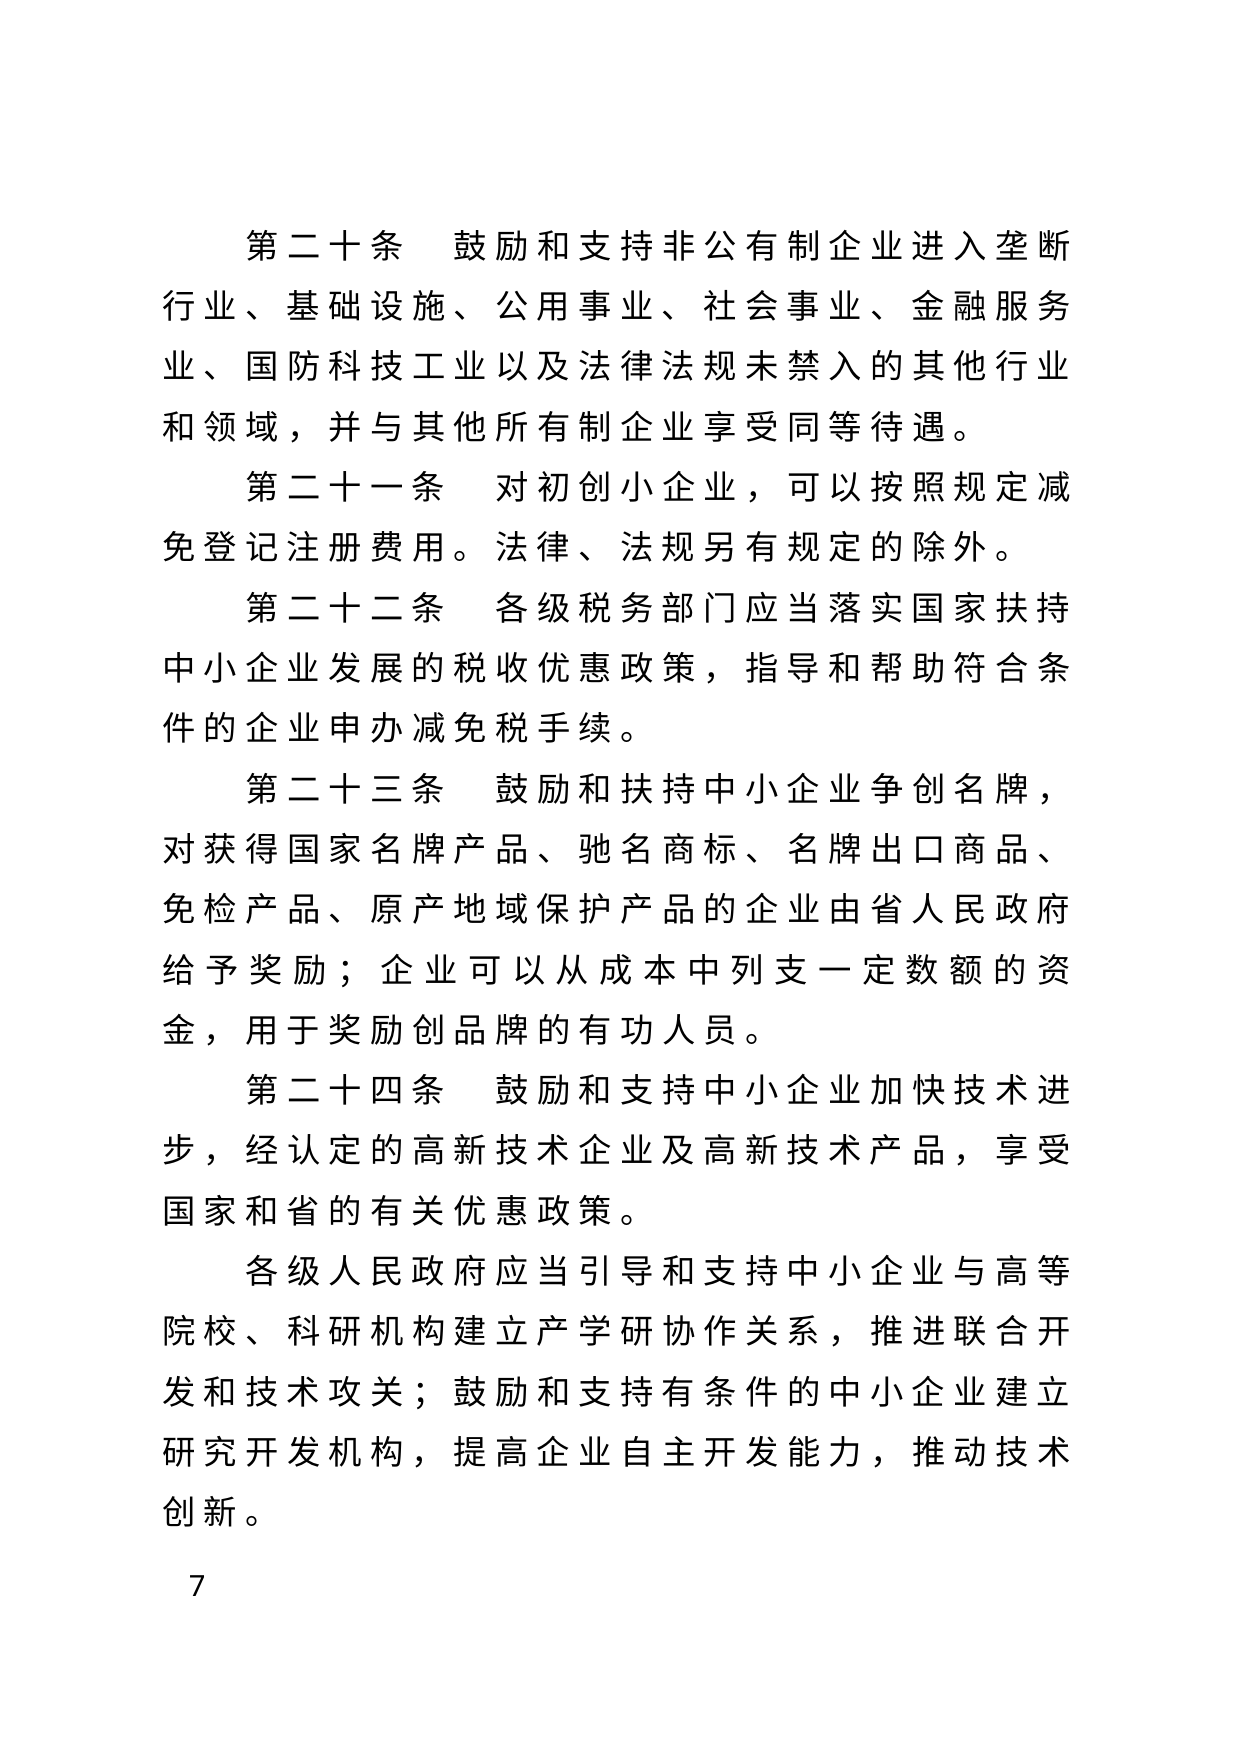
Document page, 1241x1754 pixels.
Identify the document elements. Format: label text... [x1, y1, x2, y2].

text 各级人民政府应当引导和支持中小企业与高等院校、科研机构建立产学研协作关系，推进联合开发和技术攻关；鼓励和支持有条件的中小企业建立研究开发机构，提高企业自主开发能力，推动技术创新。 [162, 1239, 1078, 1540]
text 第二十一条 对初创小企业，可以按照规定减免登记注册费用。法律、法规另有规定的除外。 [162, 455, 1078, 575]
text 第二十四条 鼓励和支持中小企业加快技术进步，经认定的高新技术企业及高新技术产品，享受国家和省的有关优惠政策。 [162, 1058, 1078, 1239]
text 第二十二条 各级税务部门应当落实国家扶持中小企业发展的税收优惠政策，指导和帮助符合条件的企业申办减免税手续。 [162, 575, 1078, 756]
text 第二十条 鼓励和支持非公有制企业进入垄断行业、基础设施、公用事业、社会事业、金融服务业、国防科技工业以及法律法规未禁入的其他行业和领域，并与其他所有制企业享受同等待遇。 [162, 213, 1078, 455]
text 第二十三条 鼓励和扶持中小企业争创名牌，对获得国家名牌产品、驰名商标、名牌出口商品、免检产品、原产地域保护产品的企业由省人民政府给予奖励；企业可以从成本中列支一定数额的资金，用于奖励创品牌的有功人员。 [162, 756, 1078, 1058]
